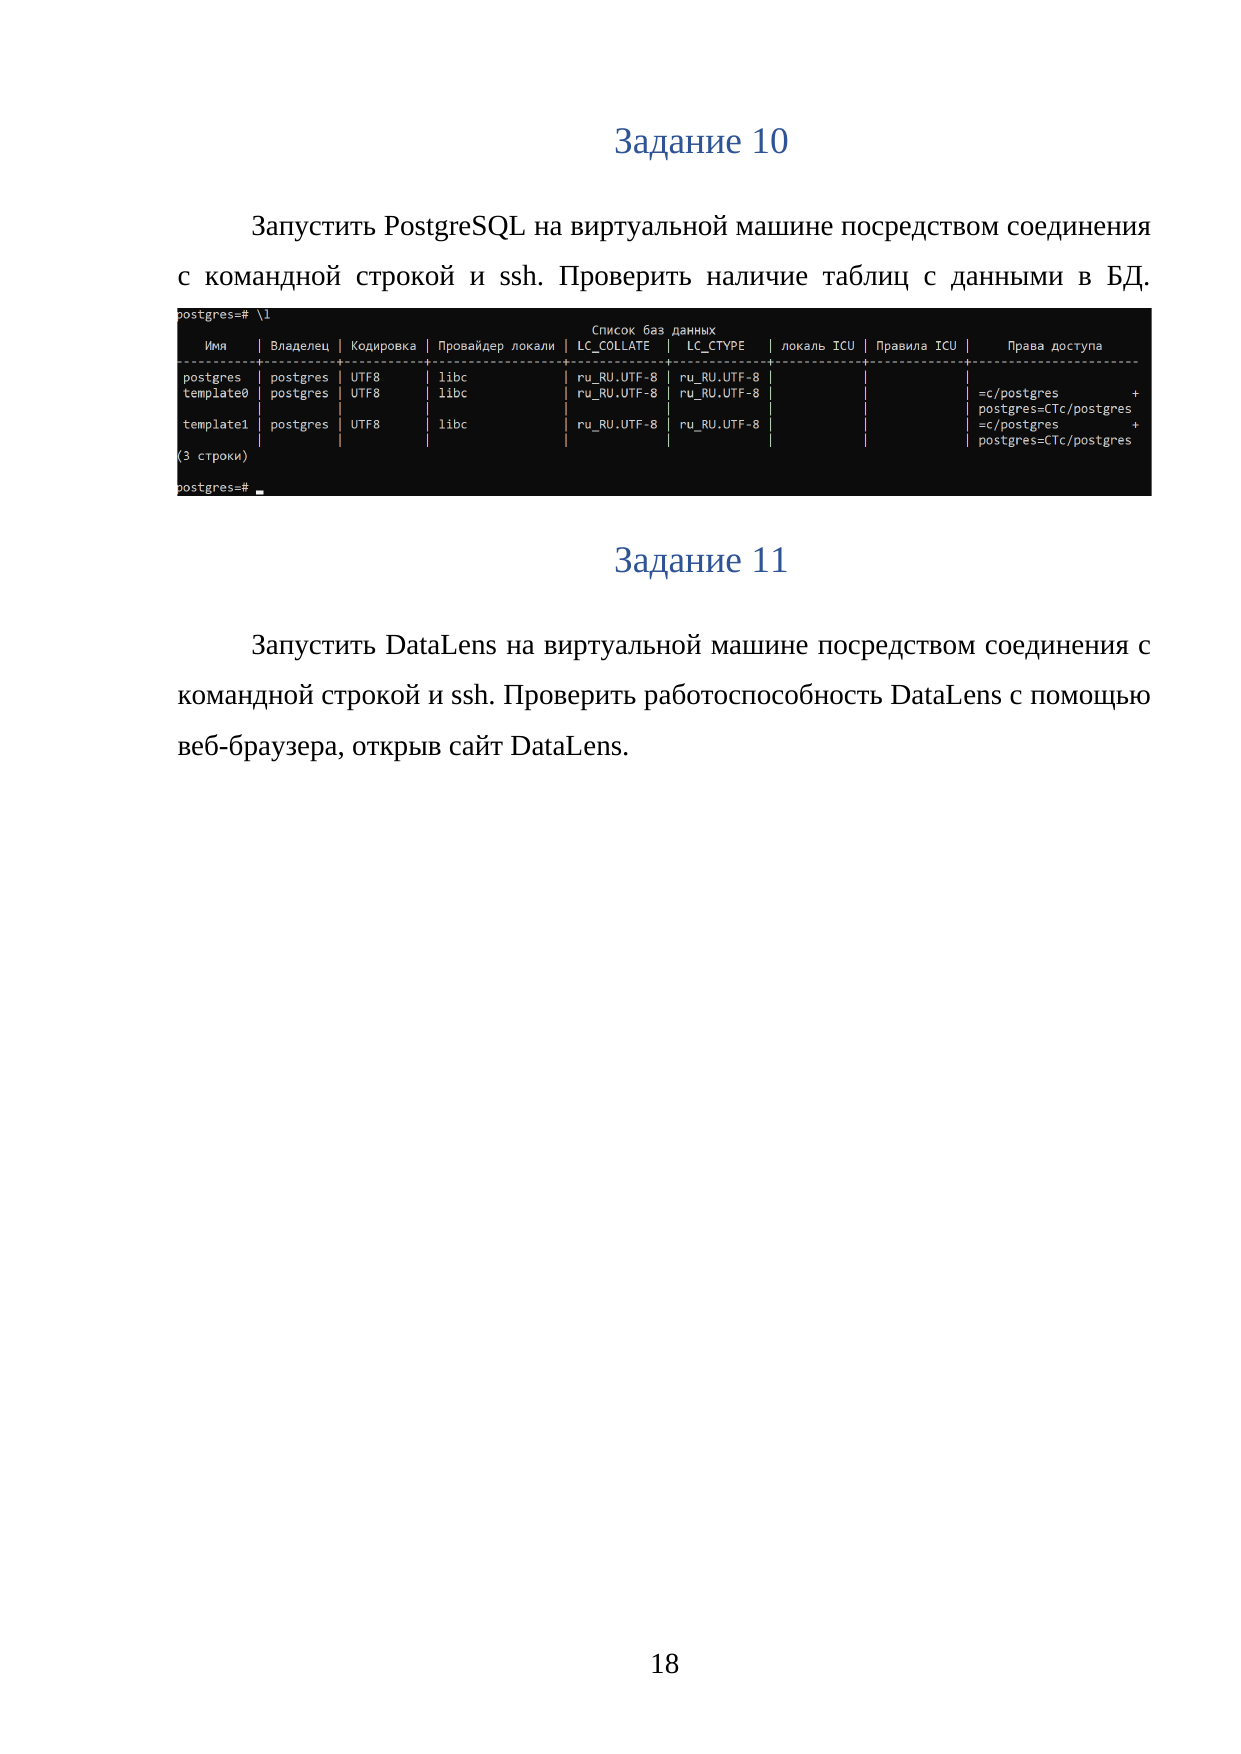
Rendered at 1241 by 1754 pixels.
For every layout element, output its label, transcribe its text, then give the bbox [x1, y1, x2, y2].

text Запустить PostgreSQL на виртуальной машине посредством соединения с командной строкой и ssh. Проверить наличие таблиц с данными в БД. [177, 208, 1152, 308]
text Запустить DataLens на виртуальной машине посредством соединения с командной строкой и ssh. Проверить работоспособность DataLens с помощью веб-браузера, открыв сайт DataLens. [177, 627, 1152, 761]
picture [177, 308, 1152, 496]
subtitle Задание 10 [177, 118, 1152, 161]
subtitle Задание 11 [177, 537, 1152, 580]
